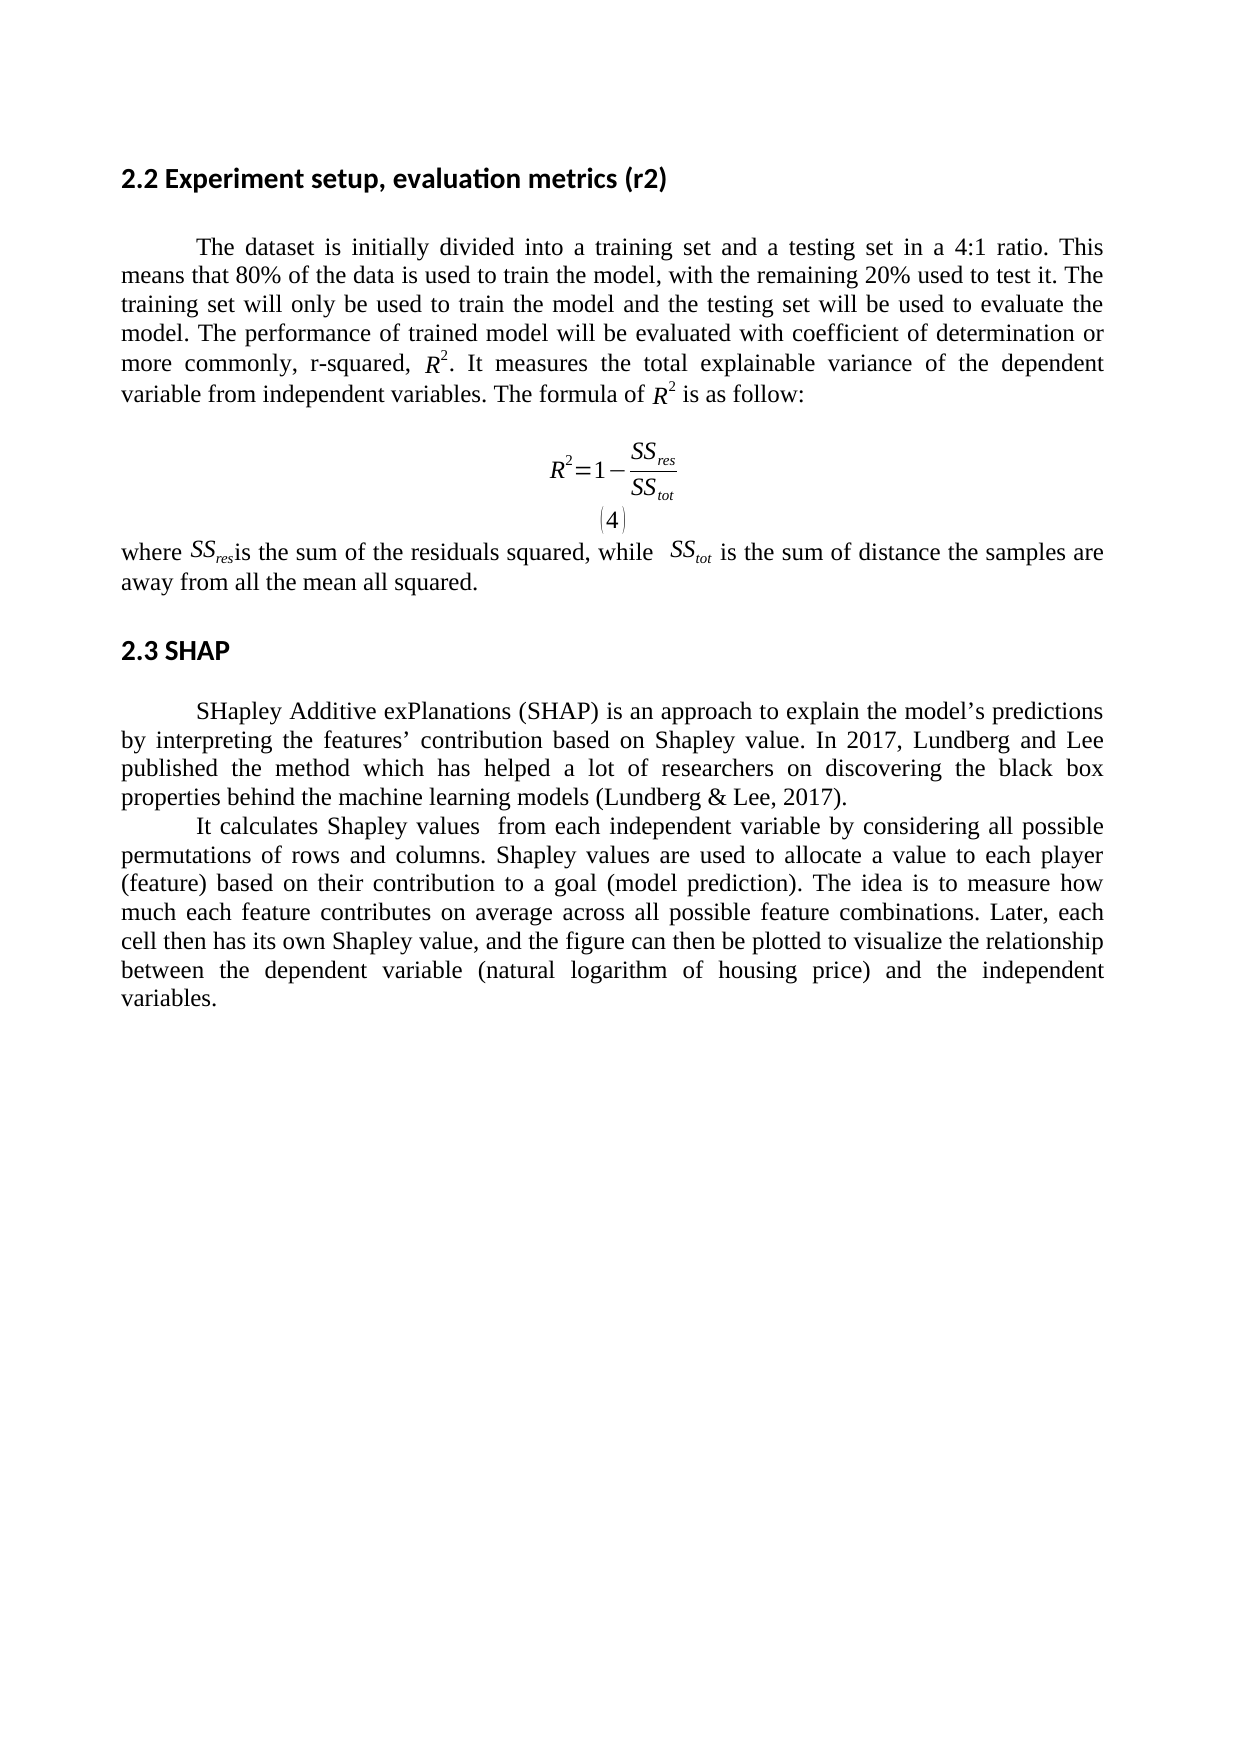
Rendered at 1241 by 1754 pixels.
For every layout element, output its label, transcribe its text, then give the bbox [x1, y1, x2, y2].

text 2.2 Experiment setup, evaluation metrics (r2) [121, 160, 1105, 196]
text The dataset is initially divided into a training set and a testing set in a 4:1 ratio. This means that 80% of the data is used to train the model, with the remaining 20% used to test it. The training set will only be used to train the model and the testing set will be used to evaluate the model. The performance of trained model will be evaluated with coefficient of determination or more commonly, r-squared, . It measures the total explainable variance of the dependent variable from independent variables. The formula of is as follow: [121, 232, 1105, 409]
text SHapley Additive exPlanations (SHAP) is an approach to explain the model’s predictions by interpreting the features’ contribution based on Shapley value. In 2017, Lundberg and Lee published the method which has helped a lot of researchers on discovering the black box properties behind the machine learning models (Lundberg & Lee, 2017). [121, 696, 1105, 811]
text 2.3 SHAP [121, 632, 1105, 667]
text where is the sum of the residuals squared, while is the sum of distance the samples are away from all the mean all squared. [121, 536, 1105, 596]
text It calculates Shapley values from each independent variable by considering all possible permutations of rows and columns. Shapley values are used to allocate a value to each player (feature) based on their contribution to a goal (model prediction). The idea is to measure how much each feature contributes on average across all possible feature combinations. Later, each cell then has its own Shapley value, and the figure can then be plotted to visualize the relationship between the dependent variable (natural logarithm of housing price) and the independent variables. [121, 811, 1105, 1012]
